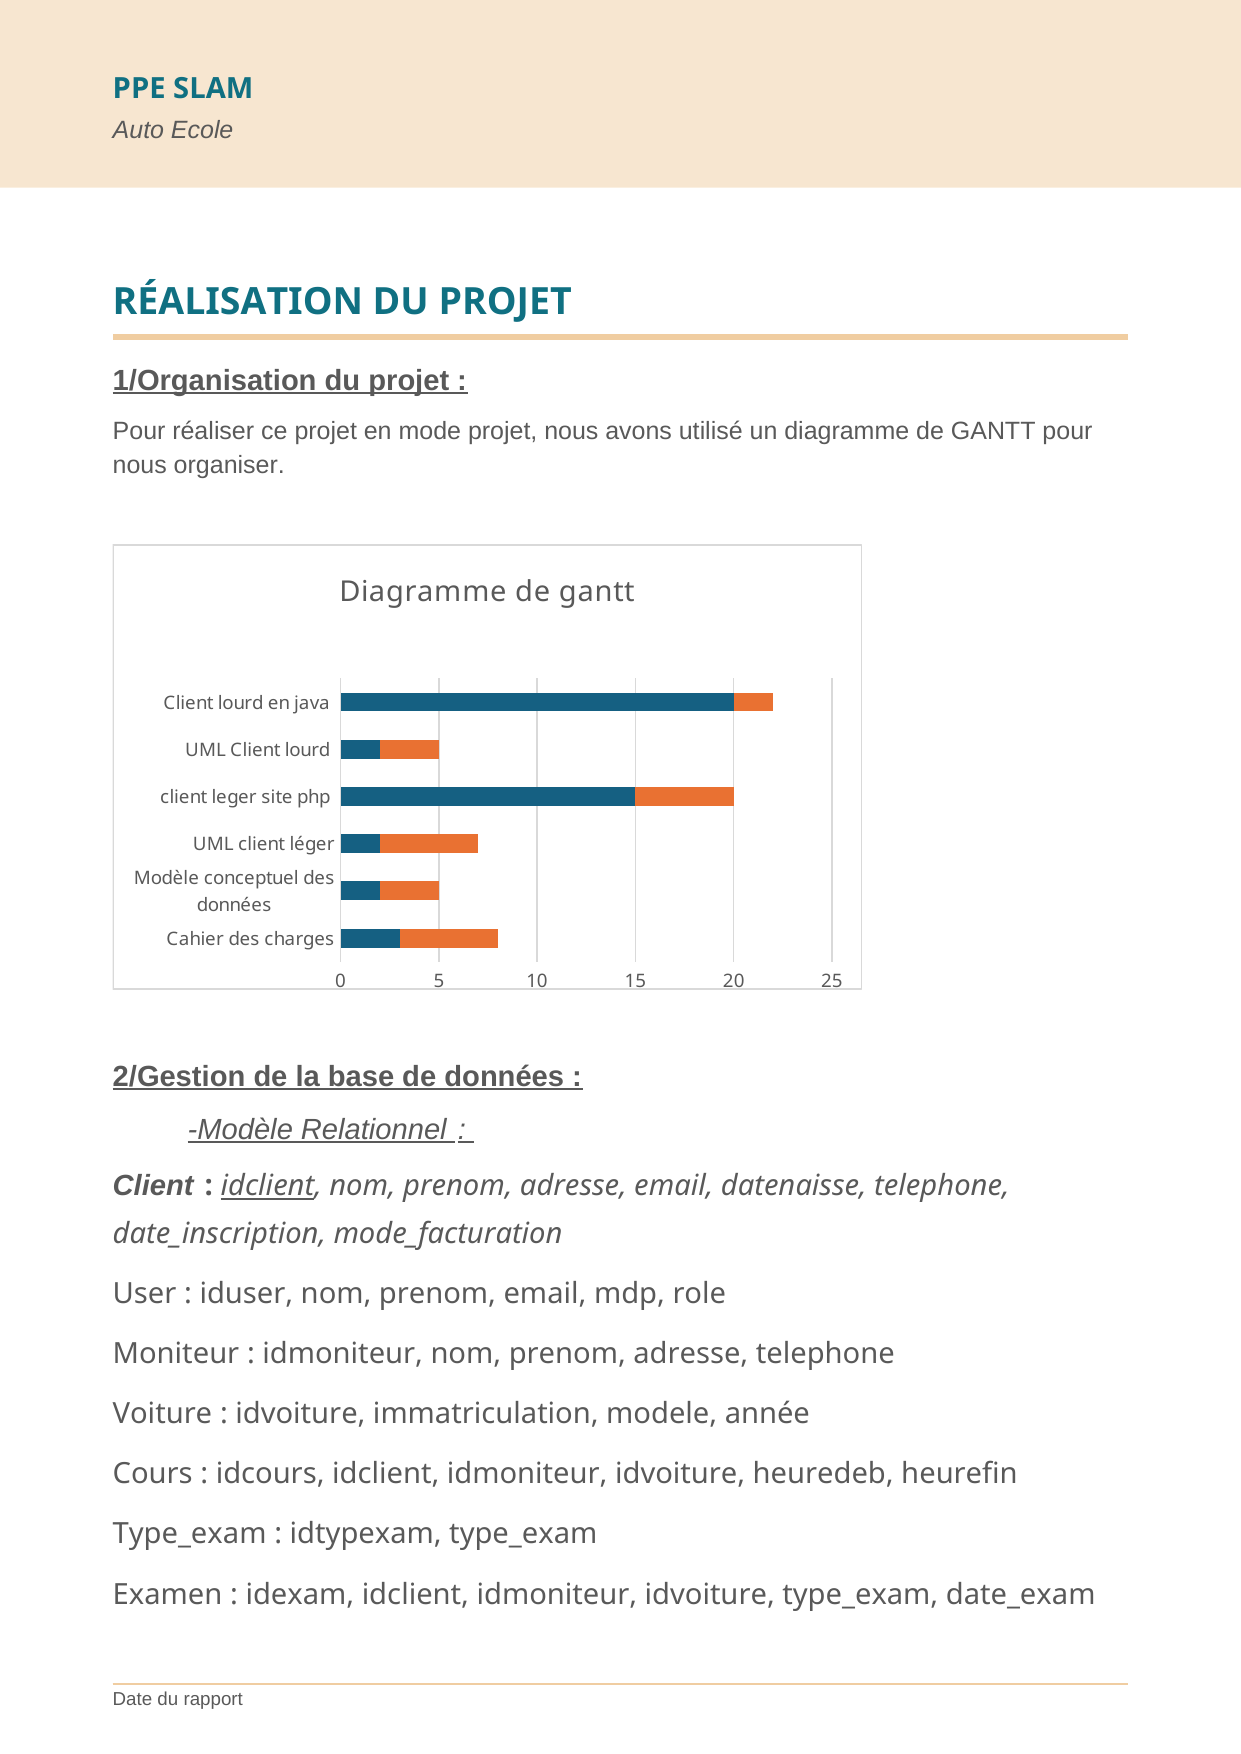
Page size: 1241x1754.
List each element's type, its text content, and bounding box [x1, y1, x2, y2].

text Type_exam : idtypexam, type_exam [112, 1513, 1128, 1552]
text 1/Organisation du projet : [112, 363, 1128, 396]
text Pour réaliser ce projet en mode projet, nous avons utilisé un diagramme de GANTT pour nous organiser. [112, 416, 1128, 479]
text Examen : idexam, idclient, idmoniteur, idvoiture, type_exam, date_exam [112, 1573, 1128, 1613]
text Voiture : idvoiture, immatriculation, modele, année [112, 1393, 1128, 1432]
text User : iduser, nom, prenom, email, mdp, role [112, 1272, 1128, 1312]
text 2/Gestion de la base de données : [112, 1059, 1128, 1093]
text Client : idclient, nom, prenom, adresse, email, datenaisse, telephone, date_inscription, mode_facturation [112, 1165, 1128, 1252]
text Moniteur : idmoniteur, nom, prenom, adresse, telephone [112, 1332, 1128, 1372]
text Cours : idcours, idclient, idmoniteur, idvoiture, heuredeb, heurefin [112, 1453, 1128, 1492]
subtitle réalisation du projet [112, 274, 1128, 340]
text -Modèle Relationnel : [112, 1112, 1128, 1146]
